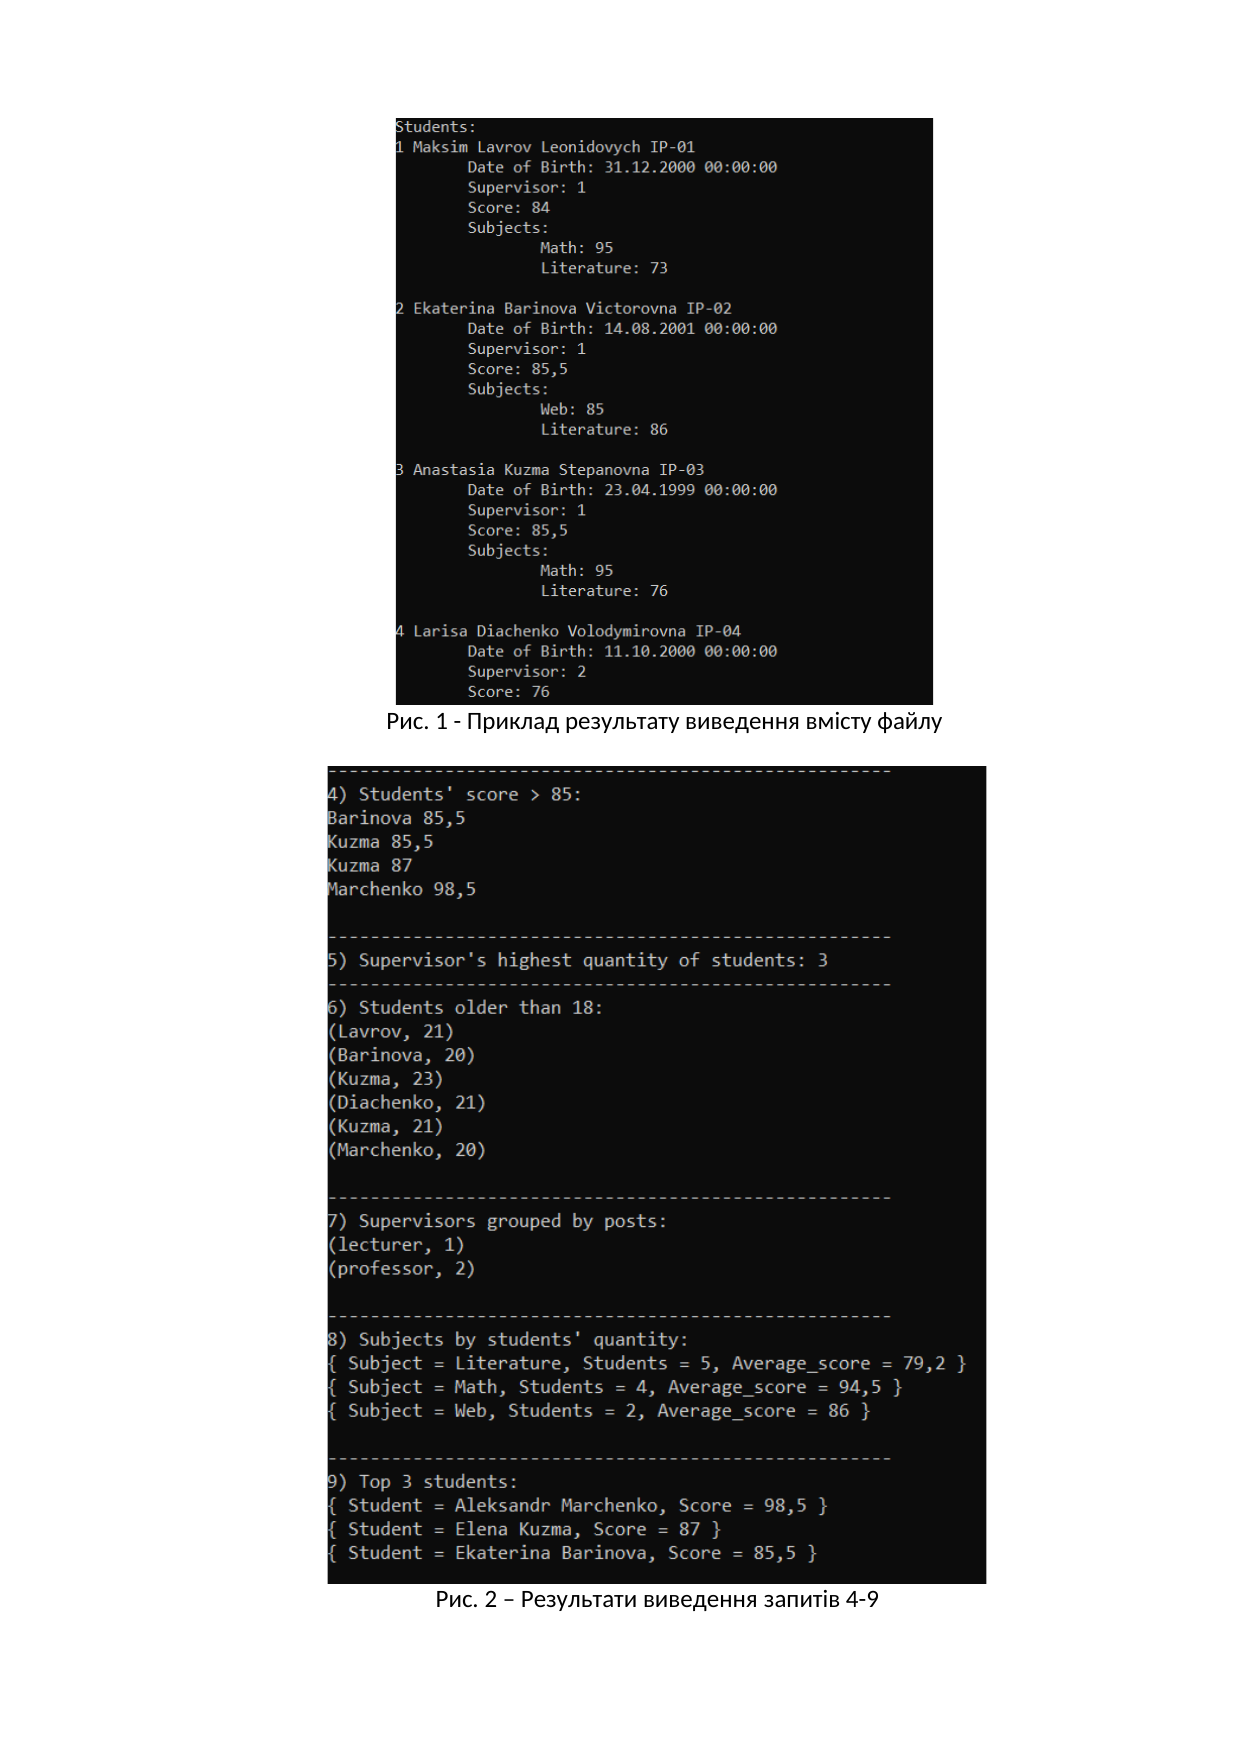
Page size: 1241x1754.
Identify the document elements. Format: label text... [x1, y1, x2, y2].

picture [395, 118, 934, 705]
text Рис. 2 – Результати виведення запитів 4-9 [162, 1583, 1152, 1614]
text Рис. 1 - Приклад результату виведення вмісту файлу [177, 705, 1152, 736]
picture [327, 766, 987, 1584]
